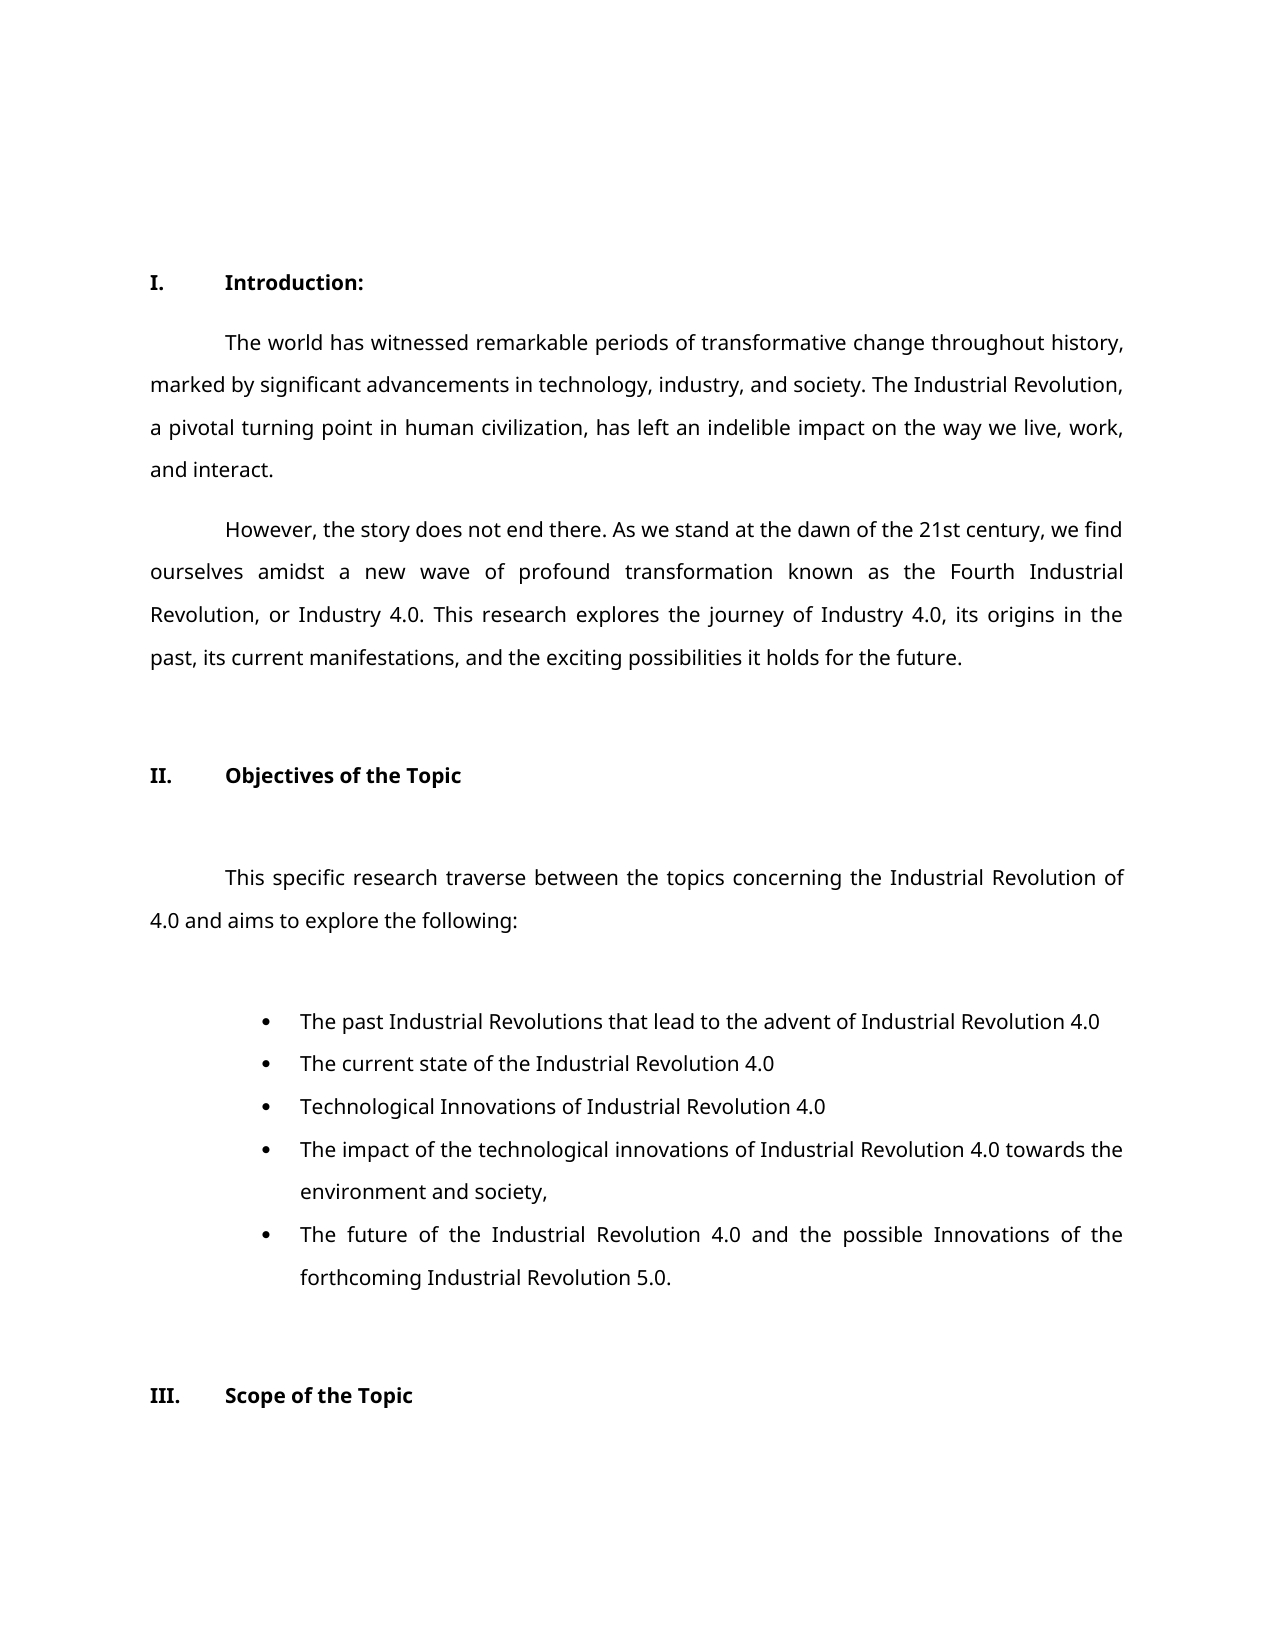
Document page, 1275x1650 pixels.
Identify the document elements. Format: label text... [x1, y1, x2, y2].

list Objectives of the Topic [150, 761, 1125, 790]
list Introduction: [150, 268, 1125, 297]
list Technological Innovations of Industrial Revolution 4.0 [262, 1092, 1125, 1121]
list Scope of the Topic [150, 1381, 1125, 1409]
text The world has witnessed remarkable periods of transformative change throughout history, marked by significant advancements in technology, industry, and society. The Industrial Revolution, a pivotal turning point in human civilization, has left an indelible impact on the way we live, work, and interact. [150, 328, 1125, 484]
text This specific research traverse between the topics concerning the Industrial Revolution of 4.0 and aims to explore the following: [150, 863, 1125, 934]
list The current state of the Industrial Revolution 4.0 [262, 1049, 1125, 1078]
list The impact of the technological innovations of Industrial Revolution 4.0 towards the environment and society, [262, 1135, 1125, 1206]
text However, the story does not end there. As we stand at the dawn of the 21st century, we find ourselves amidst a new wave of profound transformation known as the Fourth Industrial Revolution, or Industry 4.0. This research explores the journey of Industry 4.0, its origins in the past, its current manifestations, and the exciting possibilities it holds for the future. [150, 515, 1125, 671]
list The future of the Industrial Revolution 4.0 and the possible Innovations of the forthcoming Industrial Revolution 5.0. [262, 1220, 1125, 1291]
list The past Industrial Revolutions that lead to the advent of Industrial Revolution 4.0 [262, 1007, 1125, 1035]
